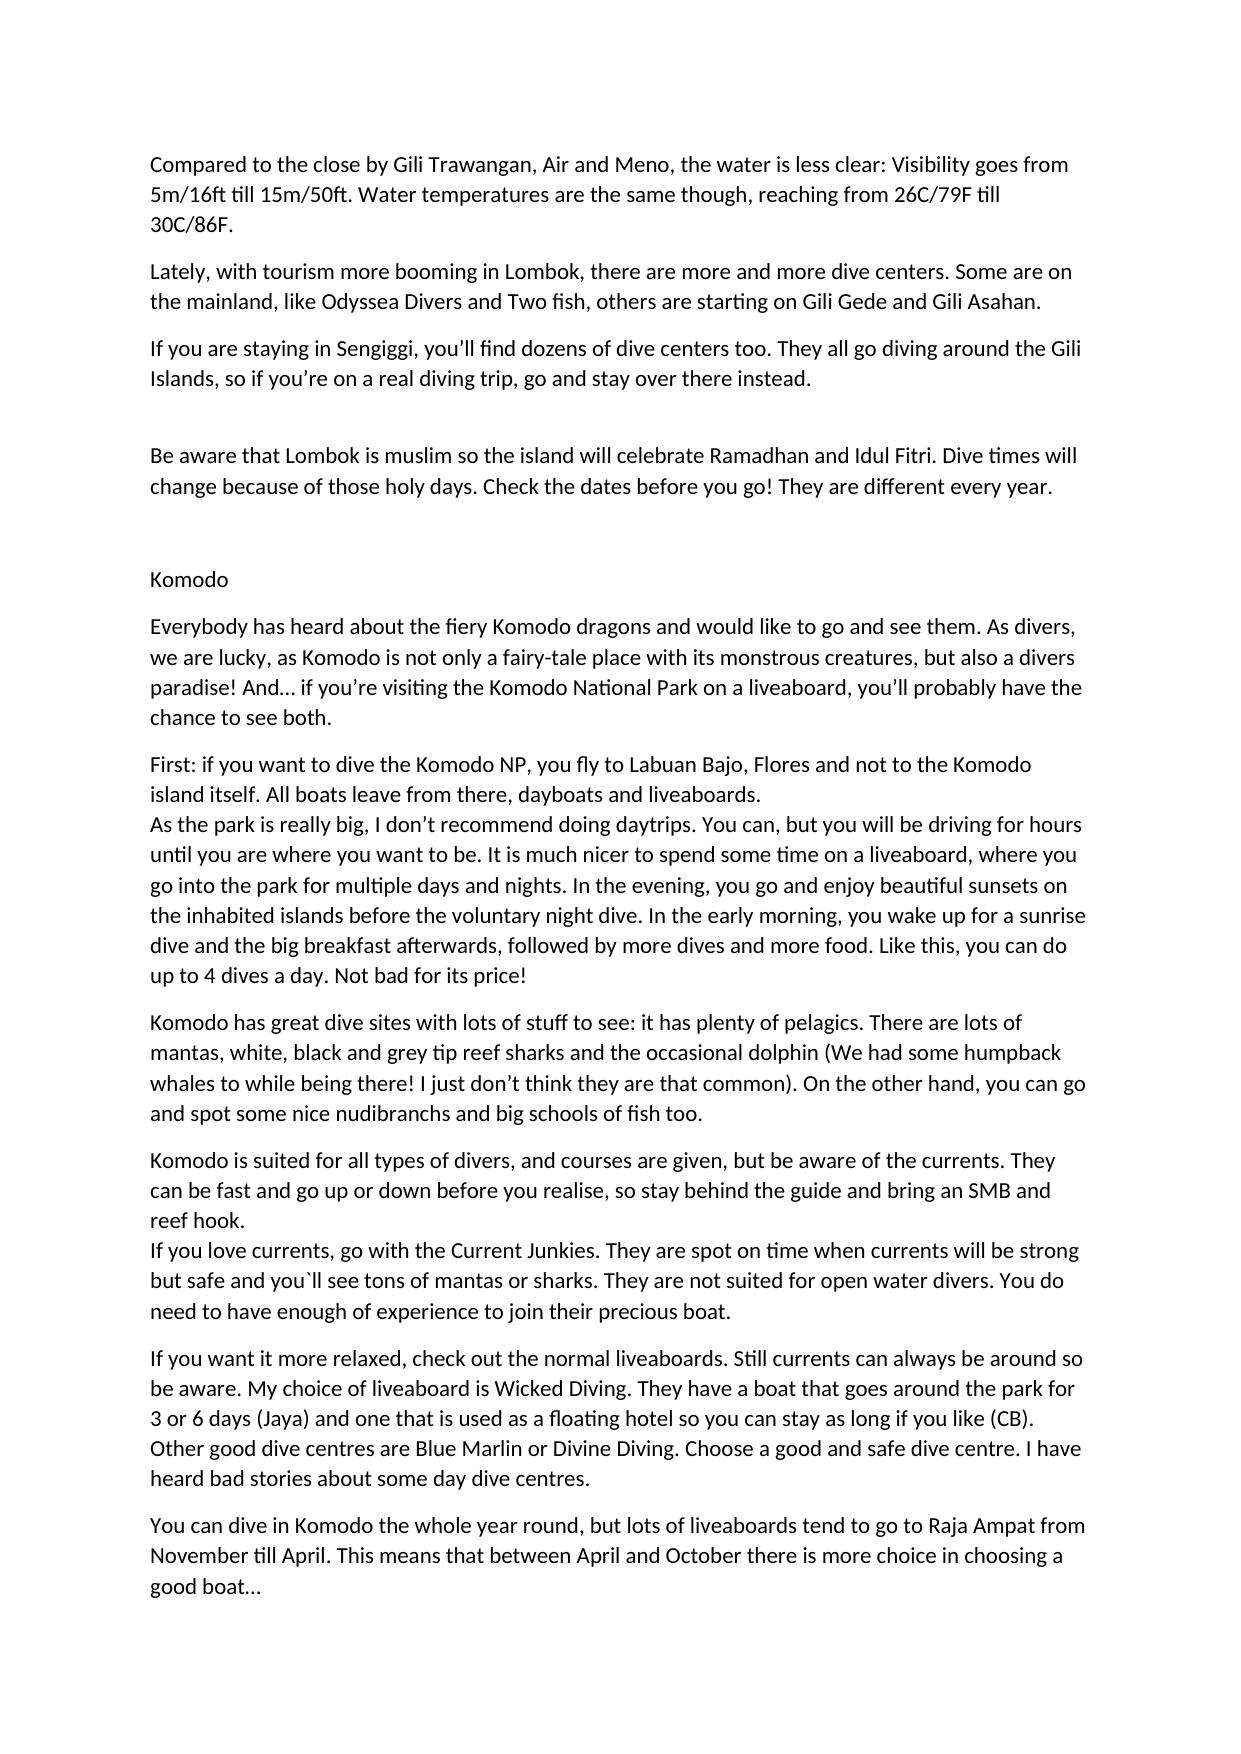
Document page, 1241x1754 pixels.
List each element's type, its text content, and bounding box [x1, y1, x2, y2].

text Komodo has great dive sites with lots of stuff to see: it has plenty of pelagics. There are lots of mantas, white, black and grey tip reef sharks and the occasional dolphin (We had some humpback whales to while being there! I just don’t think they are that common). On the other hand, you can go and spot some nice nudibranchs and big schools of fish too. [150, 1008, 1090, 1127]
text Everybody has heard about the fiery Komodo dragons and would like to go and see them. As divers, we are lucky, as Komodo is not only a fairy-tale place with its monstrous creatures, but also a divers paradise! And… if you’re visiting the Komodo National Park on a liveaboard, you’ll probably have the chance to see both. [150, 612, 1090, 731]
text If you are staying in Sengiggi, you’ll find dozens of dive centers too. They all go diving around the Gili Islands, so if you’re on a real diving trip, go and stay over there instead. [150, 334, 1090, 393]
text Komodo is suited for all types of divers, and courses are given, but be aware of the currents. They can be fast and go up or down before you realise, so stay behind the guide and bring an SMB and reef hook. If you love currents, go with the Current Junkies. They are spot on time when currents will be strong but safe and you`ll see tons of mantas or sharks. They are not suited for open water divers. You do need to have enough of experience to join their precious boat. [150, 1146, 1090, 1325]
text Be aware that Lombok is muslim so the island will celebrate Ramadhan and Idul Fitri. Dive times will change because of those holy days. Check the dates before you go! They are different every year. [150, 411, 1090, 500]
text Lately, with tourism more booming in Lombok, there are more and more dive centers. Some are on the mainland, like Odyssea Divers and Two fish, others are starting on Gili Gede and Gili Asahan. [150, 257, 1090, 316]
text Komodo [150, 566, 1090, 594]
text You can dive in Komodo the whole year round, but lots of liveaboards tend to go to Raja Ampat from November till April. This means that between April and October there is more choice in choosing a good boat… [150, 1511, 1090, 1600]
text First: if you want to dive the Komodo NP, you fly to Labuan Bajo, Flores and not to the Komodo island itself. All boats leave from there, dayboats and liveaboards. As the park is really big, I don’t recommend doing daytrips. You can, but you will be driving for hours until you are where you want to be. It is much nicer to spend some time on a liveaboard, where you go into the park for multiple days and nights. In the evening, you go and enjoy beautiful sunsets on the inhabited islands before the voluntary night dive. In the early morning, you wake up for a sunrise dive and the big breakfast afterwards, followed by more dives and more food. Like this, you can do up to 4 dives a day. Not bad for its price! [150, 750, 1090, 989]
text If you want it more relaxed, check out the normal liveaboards. Still currents can always be around so be aware. My choice of liveaboard is Wicked Diving. They have a boat that goes around the park for 3 or 6 days (Jaya) and one that is used as a floating hotel so you can stay as long if you like (CB). Other good dive centres are Blue Marlin or Divine Diving. Choose a good and safe dive centre. I have heard bad stories about some day dive centres. [150, 1344, 1090, 1493]
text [150, 150, 1090, 238]
